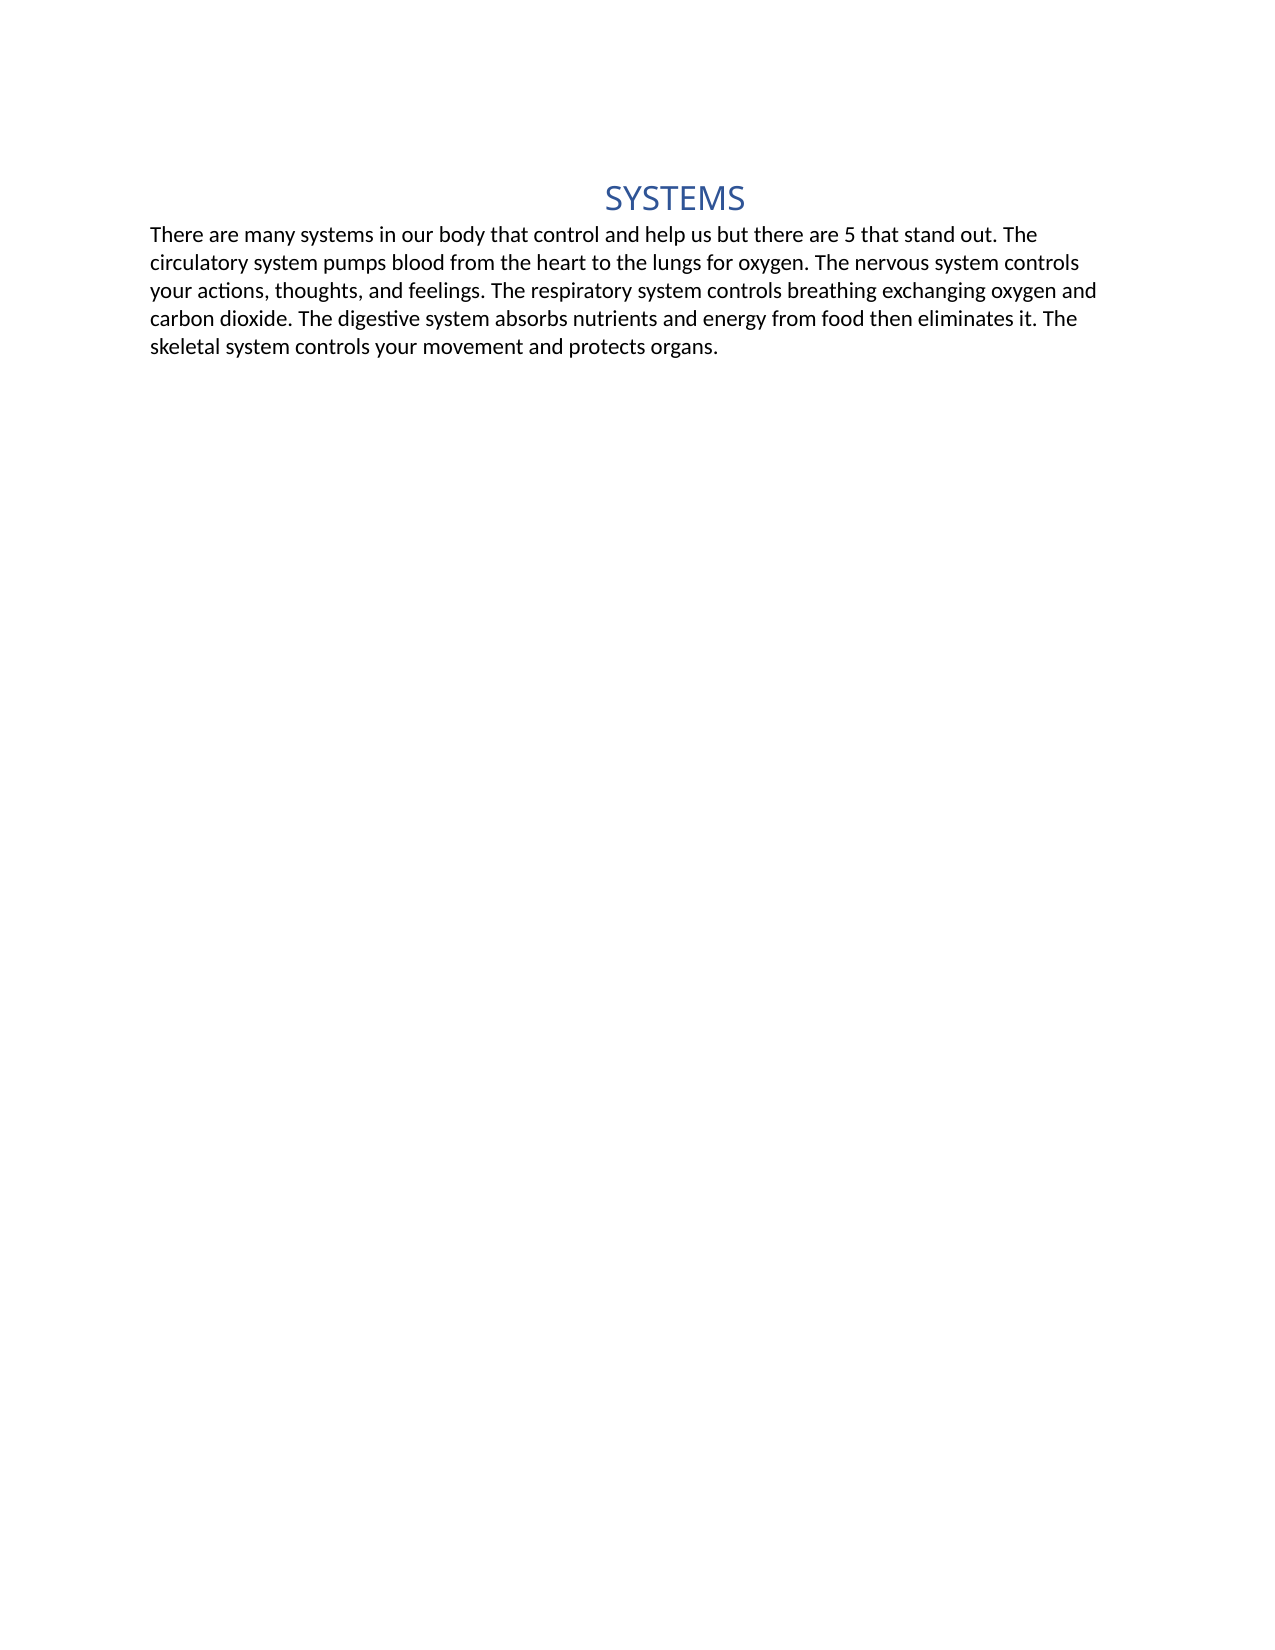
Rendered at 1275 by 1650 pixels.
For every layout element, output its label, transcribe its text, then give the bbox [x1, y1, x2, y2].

subtitle SYSTEMS [150, 175, 1125, 220]
text There are many systems in our body that control and help us but there are 5 that stand out. The circulatory system pumps blood from the heart to the lungs for oxygen. The nervous system controls your actions, thoughts, and feelings. The respiratory system controls breathing exchanging oxygen and carbon dioxide. The digestive system absorbs nutrients and energy from food then eliminates it. The skeletal system controls your movement and protects organs. [150, 220, 1125, 361]
